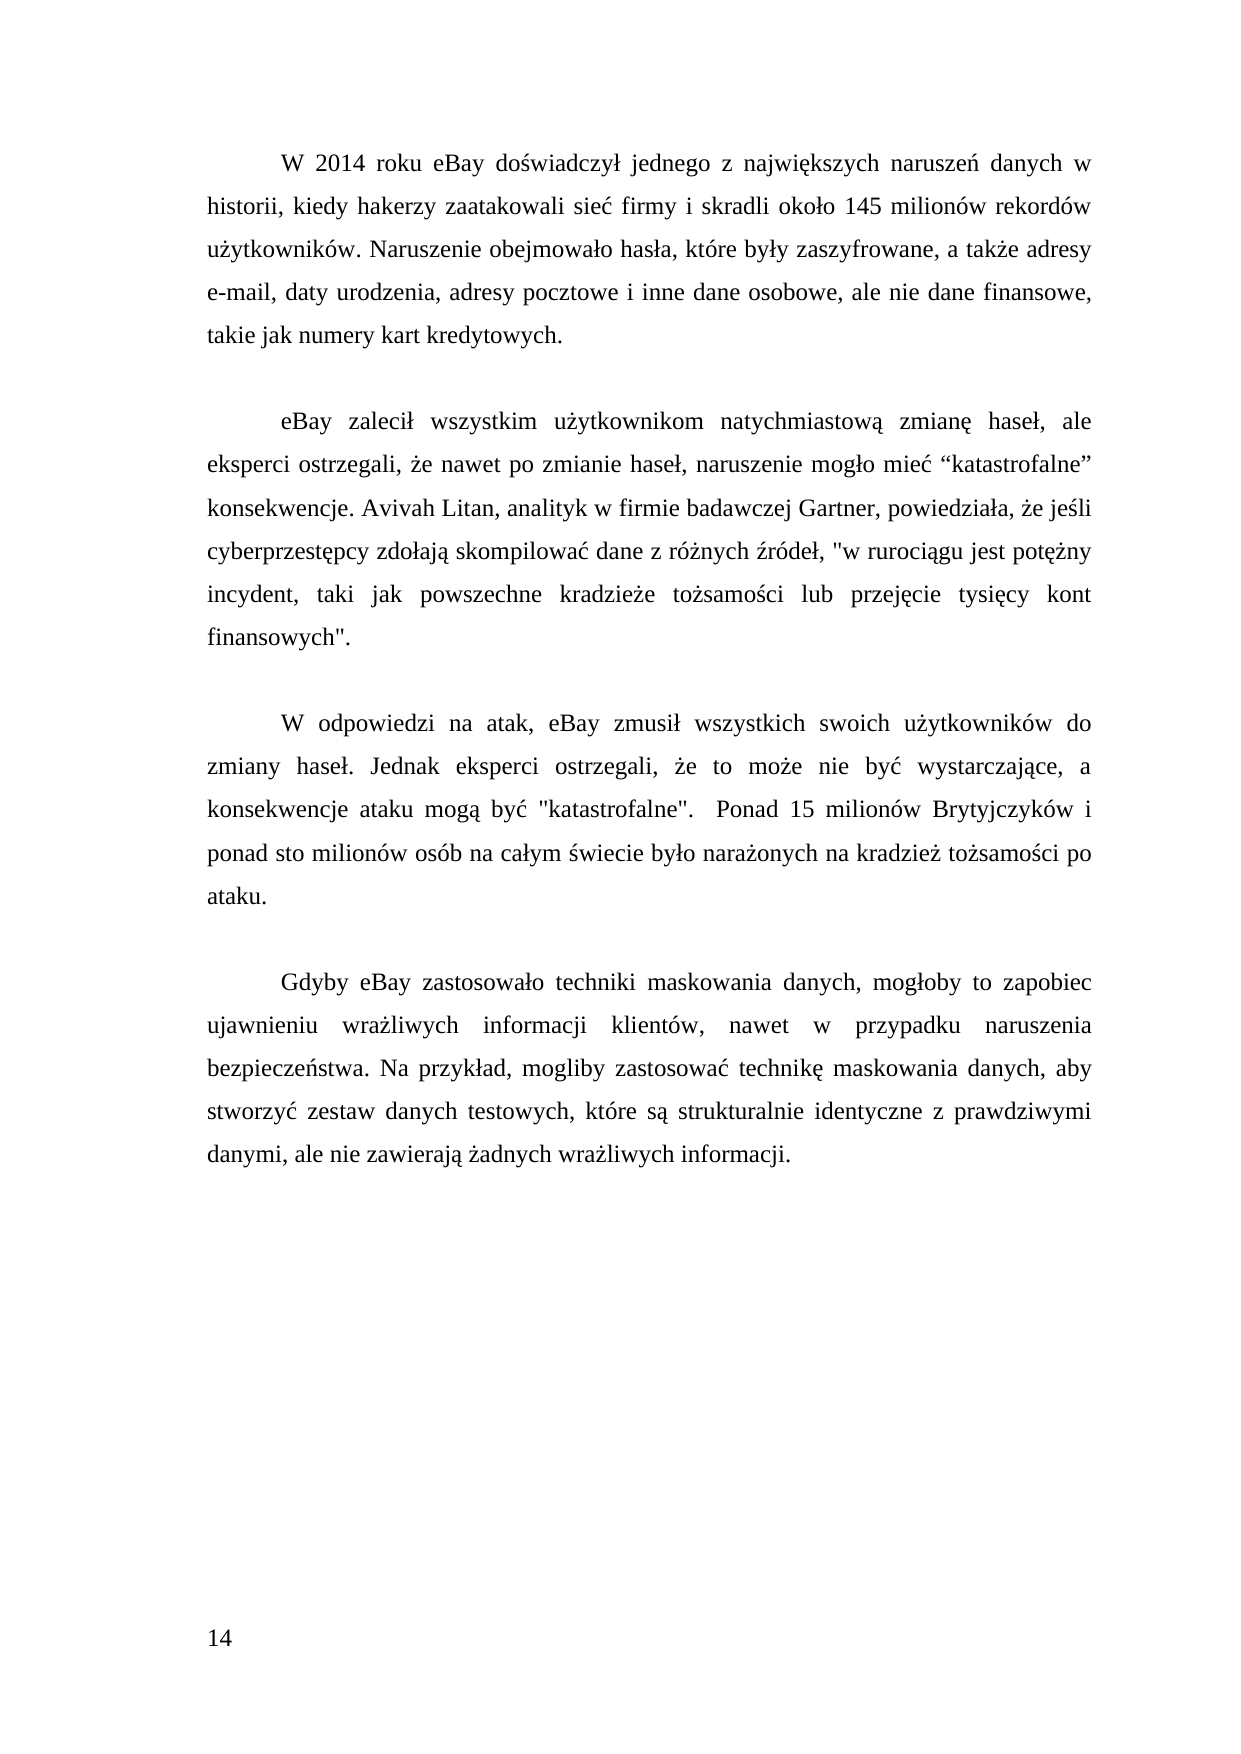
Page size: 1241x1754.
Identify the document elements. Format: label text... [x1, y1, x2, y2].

text W 2014 roku eBay doświadczył jednego z największych naruszeń danych w historii, kiedy hakerzy zaatakowali sieć firmy i skradli około 145 milionów rekordów użytkowników. Naruszenie obejmowało hasła, które były zaszyfrowane, a także adresy e-mail, daty urodzenia, adresy pocztowe i inne dane osobowe, ale nie dane finansowe, takie jak numery kart kredytowych. [207, 148, 1092, 349]
text eBay zalecił wszystkim użytkownikom natychmiastową zmianę haseł, ale eksperci ostrzegali, że nawet po zmianie haseł, naruszenie mogło mieć “katastrofalne” konsekwencje. Avivah Litan, analityk w firmie badawczej Gartner, powiedziała, że jeśli cyberprzestępcy zdołają skompilować dane z różnych źródeł, "w rurociągu jest potężny incydent, taki jak powszechne kradzieże tożsamości lub przejęcie tysięcy kont finansowych". [207, 406, 1092, 651]
text W odpowiedzi na atak, eBay zmusił wszystkich swoich użytkowników do zmiany haseł. Jednak eksperci ostrzegali, że to może nie być wystarczające, a konsekwencje ataku mogą być "katastrofalne". Ponad 15 milionów Brytyjczyków i ponad sto milionów osób na całym świecie było narażonych na kradzież tożsamości po ataku. [207, 708, 1092, 909]
text Gdyby eBay zastosowało techniki maskowania danych, mogłoby to zapobiec ujawnieniu wrażliwych informacji klientów, nawet w przypadku naruszenia bezpieczeństwa. Na przykład, mogliby zastosować technikę maskowania danych, aby stworzyć zestaw danych testowych, które są strukturalnie identyczne z prawdziwymi danymi, ale nie zawierają żadnych wrażliwych informacji. [207, 967, 1092, 1168]
